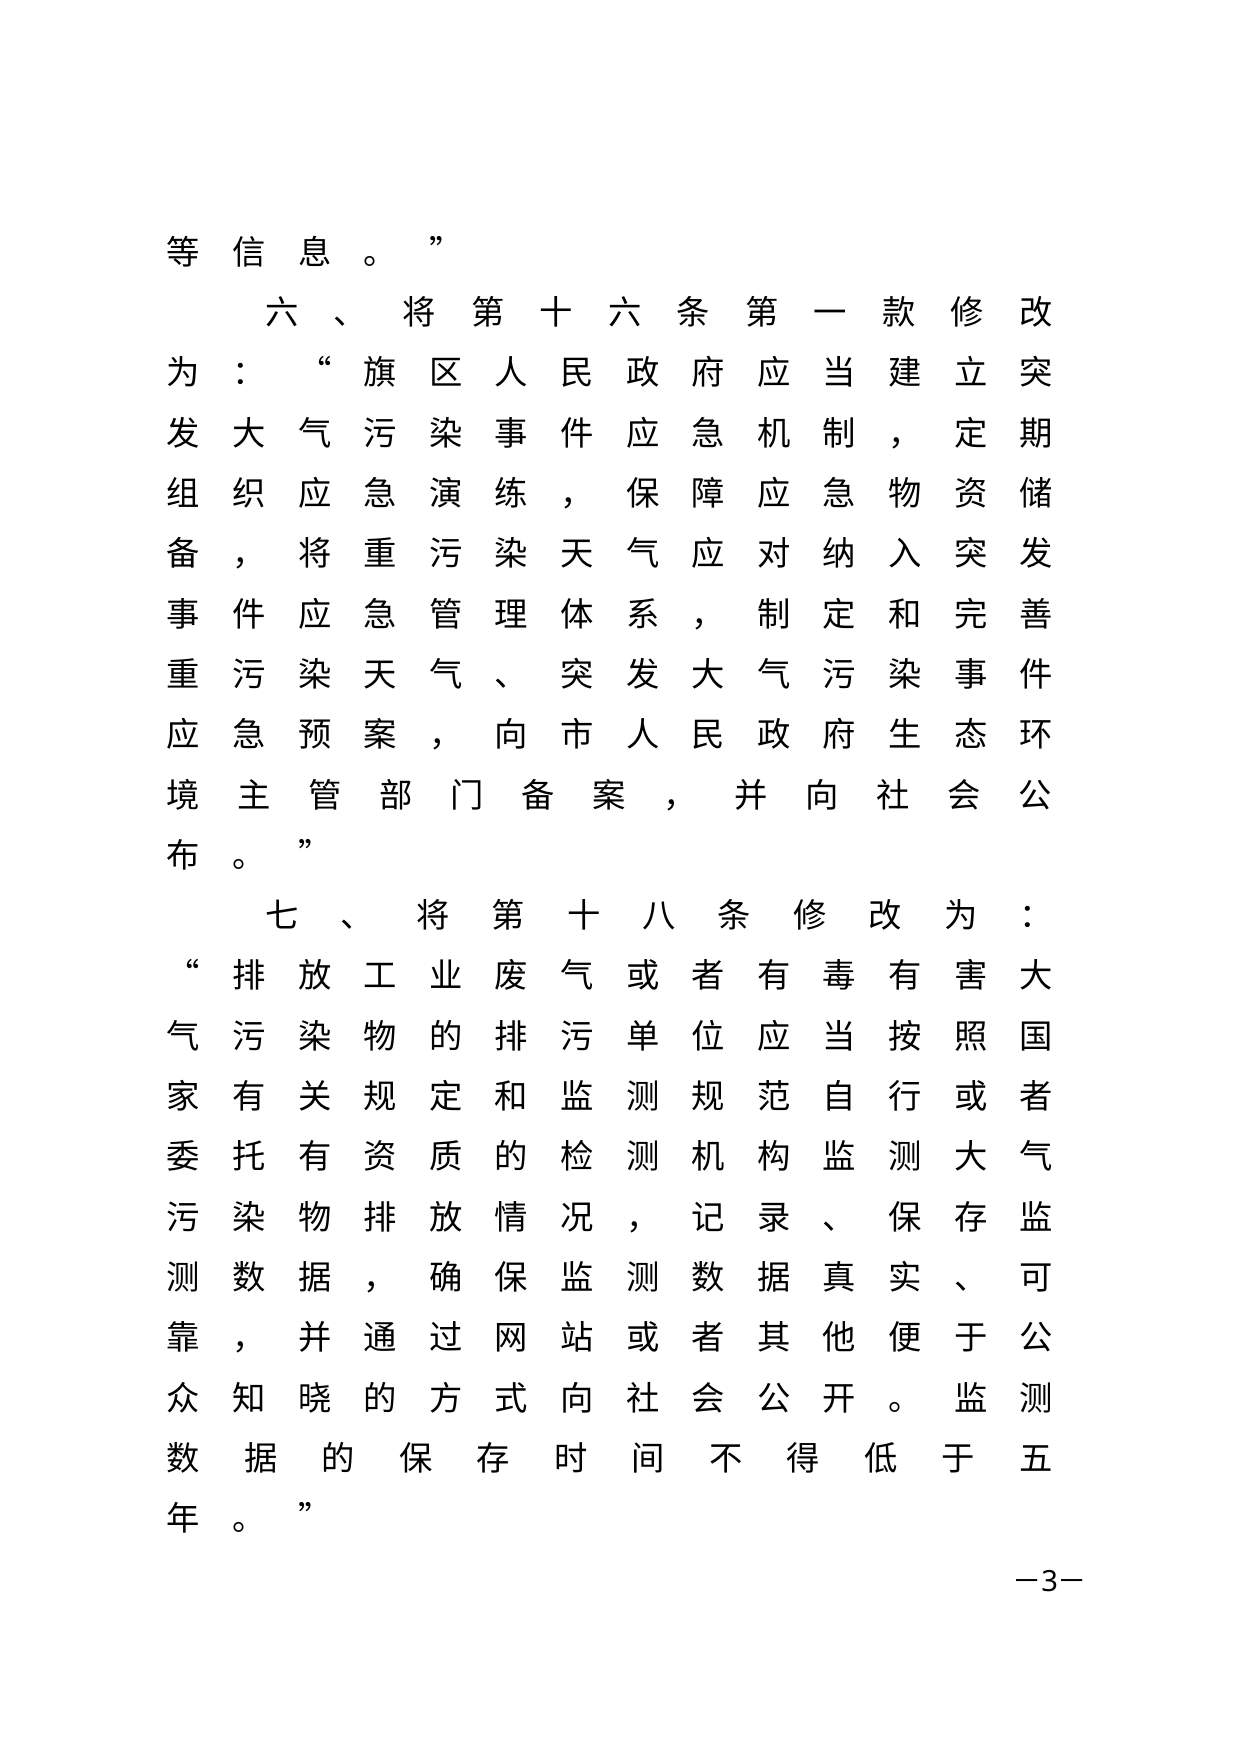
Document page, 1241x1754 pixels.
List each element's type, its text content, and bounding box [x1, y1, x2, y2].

list 七、将第十八条修改为：“排放工业废气或者有毒有害大气污染物的排污单位应当按照国家有关规定和监测规范自行或者委托有资质的检测机构监测大气污染物排放情况，记录、保存监测数据，确保监测数据真实、可靠，并通过网站或者其他便于公众知晓的方式向社会公开。监测数据的保存时间不得低于五年。” [167, 883, 1085, 1546]
list 五、将第七条第二款修改为：“市人民政府生态环境主管部门和相关负有大气污染防治监督管理职责的部门，应当依法公开大气环境质量、大气环境监测数据、突发大气环境事件以及大气环境行政许可、行政处罚情况等信息。” [167, 219, 1085, 280]
list 六、将第十六条第一款修改为：“旗区人民政府应当建立突发大气污染事件应急机制，定期组织应急演练，保障应急物资储备，将重污染天气应对纳入突发事件应急管理体系，制定和完善重污染天气、突发大气污染事件应急预案，向市人民政府生态环境主管部门备案，并向社会公布。” [167, 280, 1085, 883]
